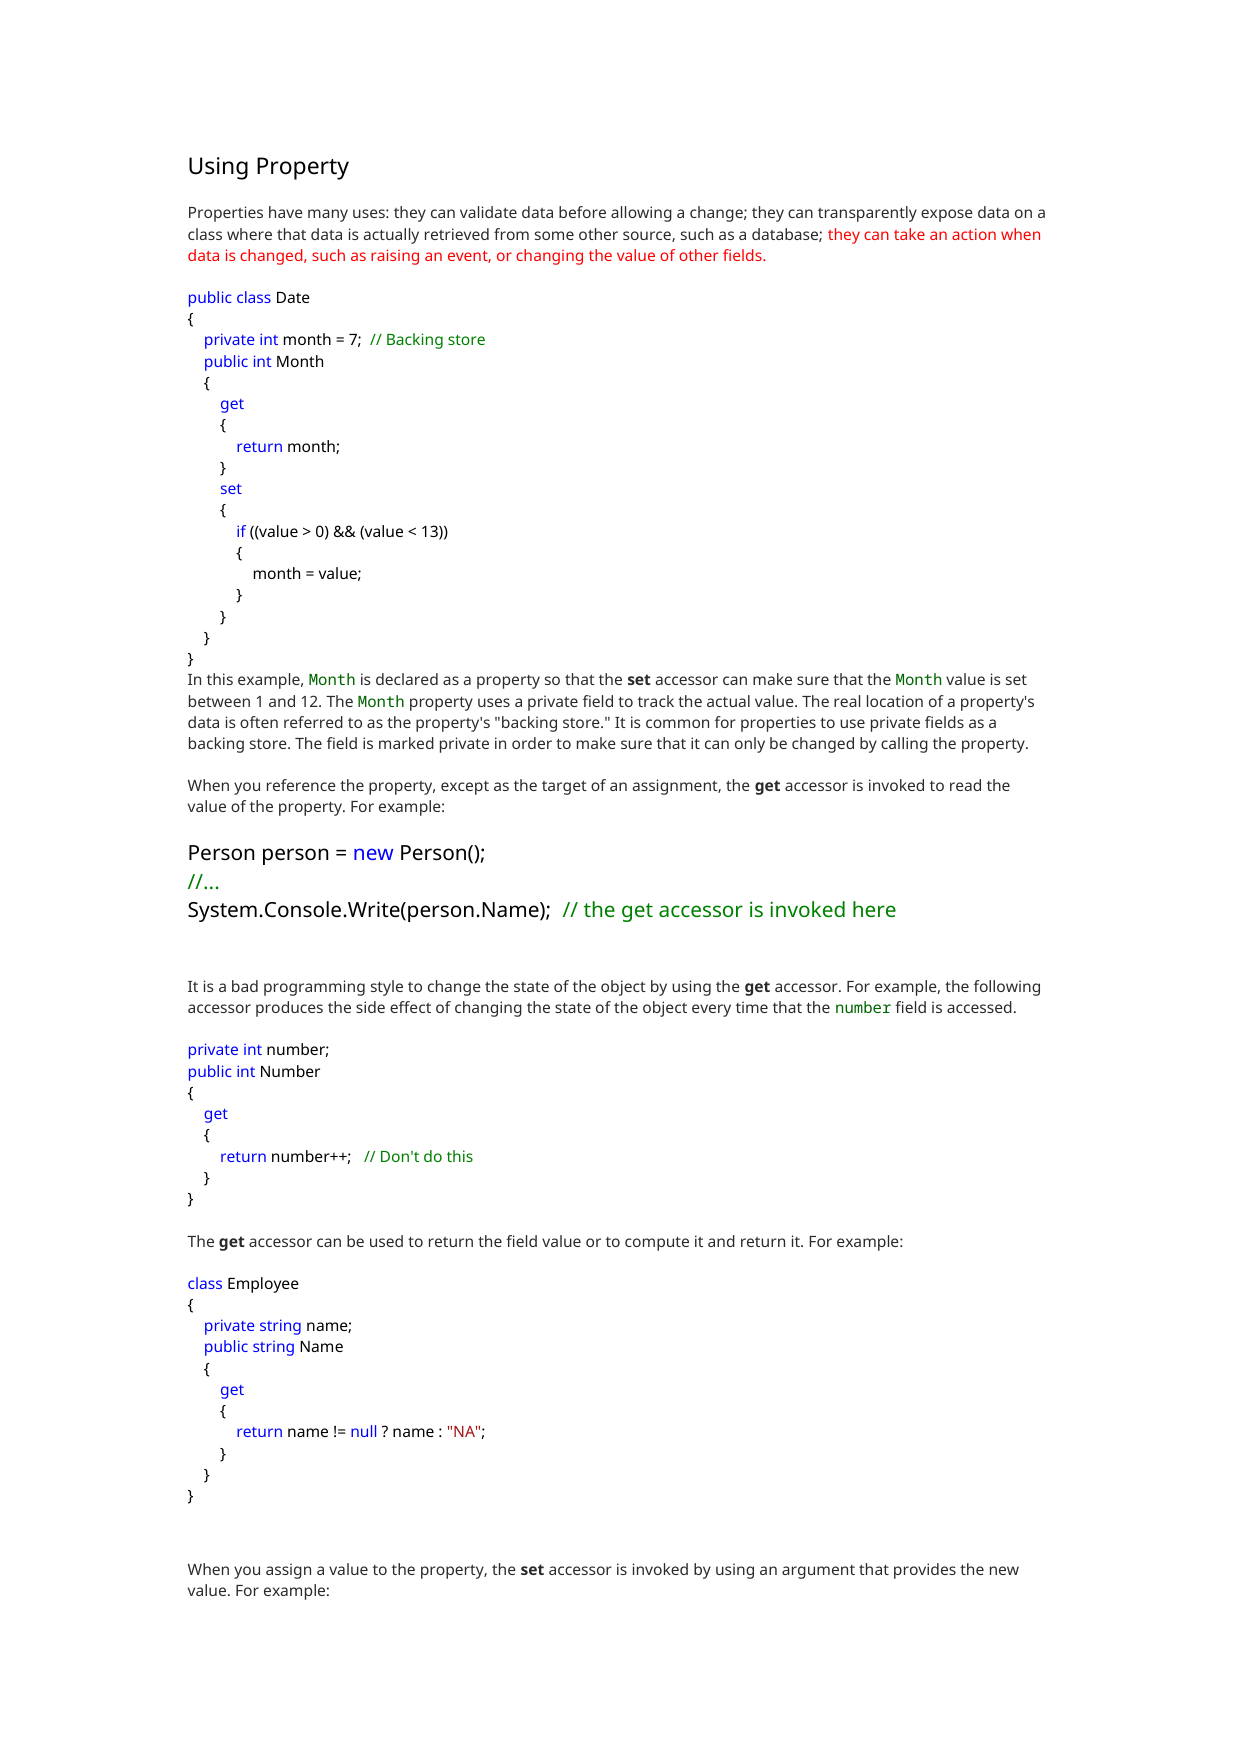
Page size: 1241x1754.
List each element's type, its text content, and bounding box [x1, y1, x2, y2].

text Using Property [187, 150, 1053, 181]
text private int month = 7; // Backing store [187, 329, 1053, 350]
text get [187, 1103, 1053, 1124]
text if ((value > 0) && (value < 13)) [187, 520, 1053, 542]
text return name != null ? name : "NA"; [187, 1421, 1053, 1442]
text It is a bad programming style to change the state of the object by using the get accessor. For example, the following accessor produces the side effect of changing the state of the object every time that the number field is accessed. [187, 976, 1053, 1018]
text //... [187, 867, 1053, 895]
text In this example, Month is declared as a property so that the set accessor can make sure that the Month value is set between 1 and 12. The Month property uses a private field to track the actual value. The real location of a property's data is often referred to as the property's "backing store." It is common for properties to use private fields as a backing store. The field is marked private in order to make sure that it can only be changed by calling the property. [187, 669, 1053, 754]
text public string Name [187, 1336, 1053, 1357]
text { [187, 1294, 1053, 1315]
text { [187, 372, 1053, 393]
text Person person = new Person(); [187, 838, 1053, 867]
text { [187, 414, 1053, 435]
text The get accessor can be used to return the field value or to compute it and return it. For example: [187, 1230, 1053, 1252]
text { [187, 308, 1053, 329]
text set [187, 478, 1053, 499]
text } [187, 584, 1053, 605]
text class Employee [187, 1272, 1053, 1294]
text get [187, 1379, 1053, 1400]
text private int number; [187, 1039, 1053, 1060]
text } [187, 627, 1053, 648]
text get [187, 393, 1053, 414]
text public int Month [187, 350, 1053, 372]
text System.Console.Write(person.Name); // the get accessor is invoked here [187, 895, 1053, 924]
text { [187, 1357, 1053, 1379]
text { [187, 1082, 1053, 1103]
text } [187, 1485, 1053, 1506]
text } [187, 1188, 1053, 1209]
text { [187, 1400, 1053, 1421]
text When you reference the property, except as the target of an assignment, the get accessor is invoked to read the value of the property. For example: [187, 775, 1053, 817]
text private string name; [187, 1315, 1053, 1336]
text public class Date [187, 287, 1053, 308]
text } [187, 1442, 1053, 1464]
text return month; [187, 435, 1053, 457]
text Properties have many uses: they can validate data before allowing a change; they can transparently expose data on a class where that data is actually retrieved from some other source, such as a database; they can take an action when data is changed, such as raising an event, or changing the value of other fields. [187, 202, 1053, 266]
text } [187, 1167, 1053, 1188]
text { [187, 1124, 1053, 1145]
text { [187, 499, 1053, 520]
text } [187, 1464, 1053, 1485]
text } [187, 605, 1053, 627]
text month = value; [187, 563, 1053, 584]
text } [187, 648, 1053, 669]
text public int Number [187, 1060, 1053, 1082]
text { [187, 542, 1053, 563]
text } [187, 457, 1053, 478]
text When you assign a value to the property, the set accessor is invoked by using an argument that provides the new value. For example: [187, 1558, 1053, 1601]
text return number++; // Don't do this [187, 1145, 1053, 1167]
